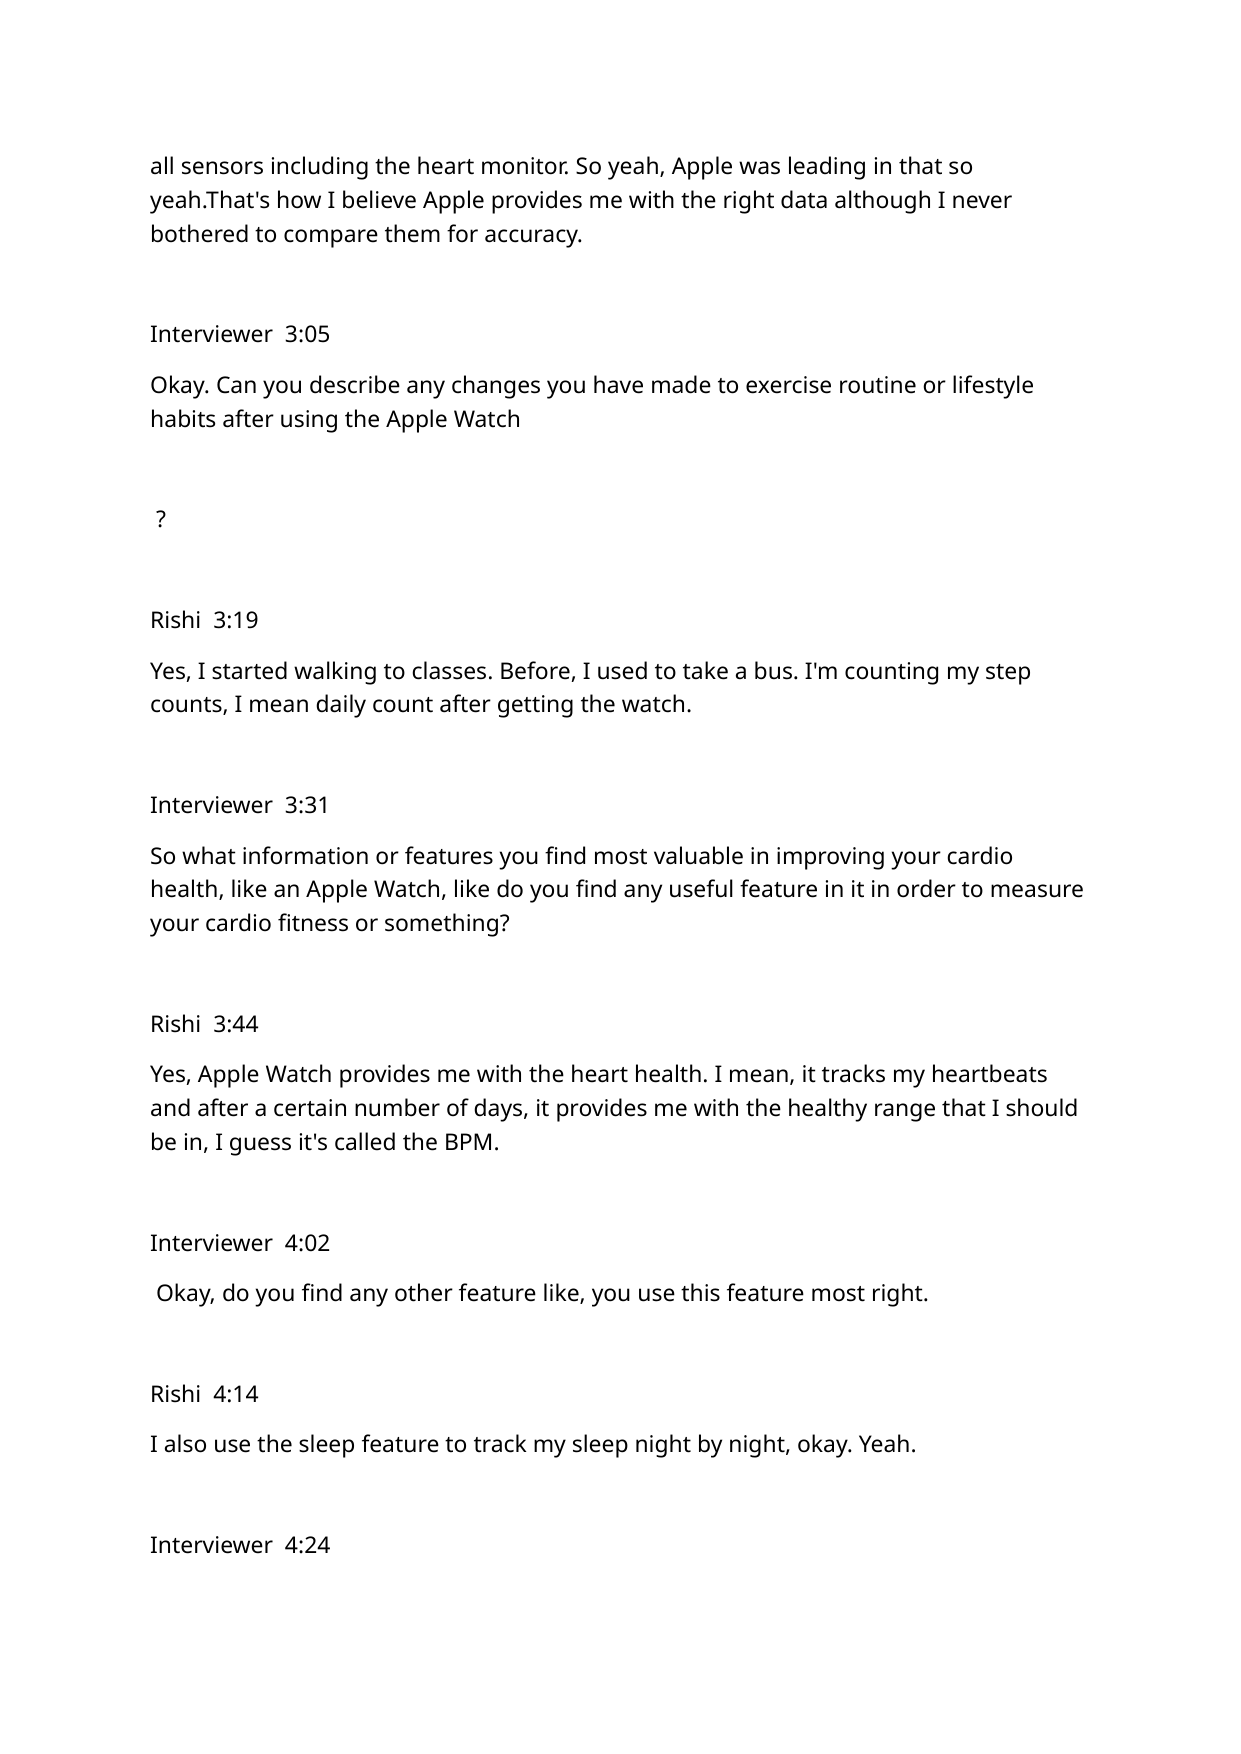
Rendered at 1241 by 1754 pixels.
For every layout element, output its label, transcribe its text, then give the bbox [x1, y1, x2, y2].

text Okay. Can you describe any changes you have made to exercise routine or lifestyle habits after using the Apple Watch [150, 369, 1090, 434]
text ? [150, 503, 1090, 534]
text Interviewer 3:31 [150, 789, 1090, 820]
text Interviewer 3:05 [150, 318, 1090, 349]
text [150, 150, 1090, 249]
text Yes, Apple Watch provides me with the heart health. I mean, it tracks my heartbeats and after a certain number of days, it provides me with the healthy range that I should be in, I guess it's called the BPM. [150, 1058, 1090, 1157]
text Yes, I started walking to classes. Before, I used to take a bus. I'm counting my step counts, I mean daily count after getting the watch. [150, 654, 1090, 719]
text Rishi 4:14 [150, 1378, 1090, 1409]
text Interviewer 4:02 [150, 1227, 1090, 1258]
text Rishi 3:44 [150, 1008, 1090, 1039]
text I also use the sleep feature to track my sleep night by night, okay. Yeah. [150, 1428, 1090, 1459]
text Okay, do you find any other feature like, you use this feature most right. [150, 1277, 1090, 1308]
text So what information or features you find most valuable in improving your cardio health, like an Apple Watch, like do you find any useful feature in it in order to measure your cardio fitness or something? [150, 839, 1090, 938]
text Interviewer 4:24 [150, 1529, 1090, 1560]
text Rishi 3:19 [150, 604, 1090, 635]
